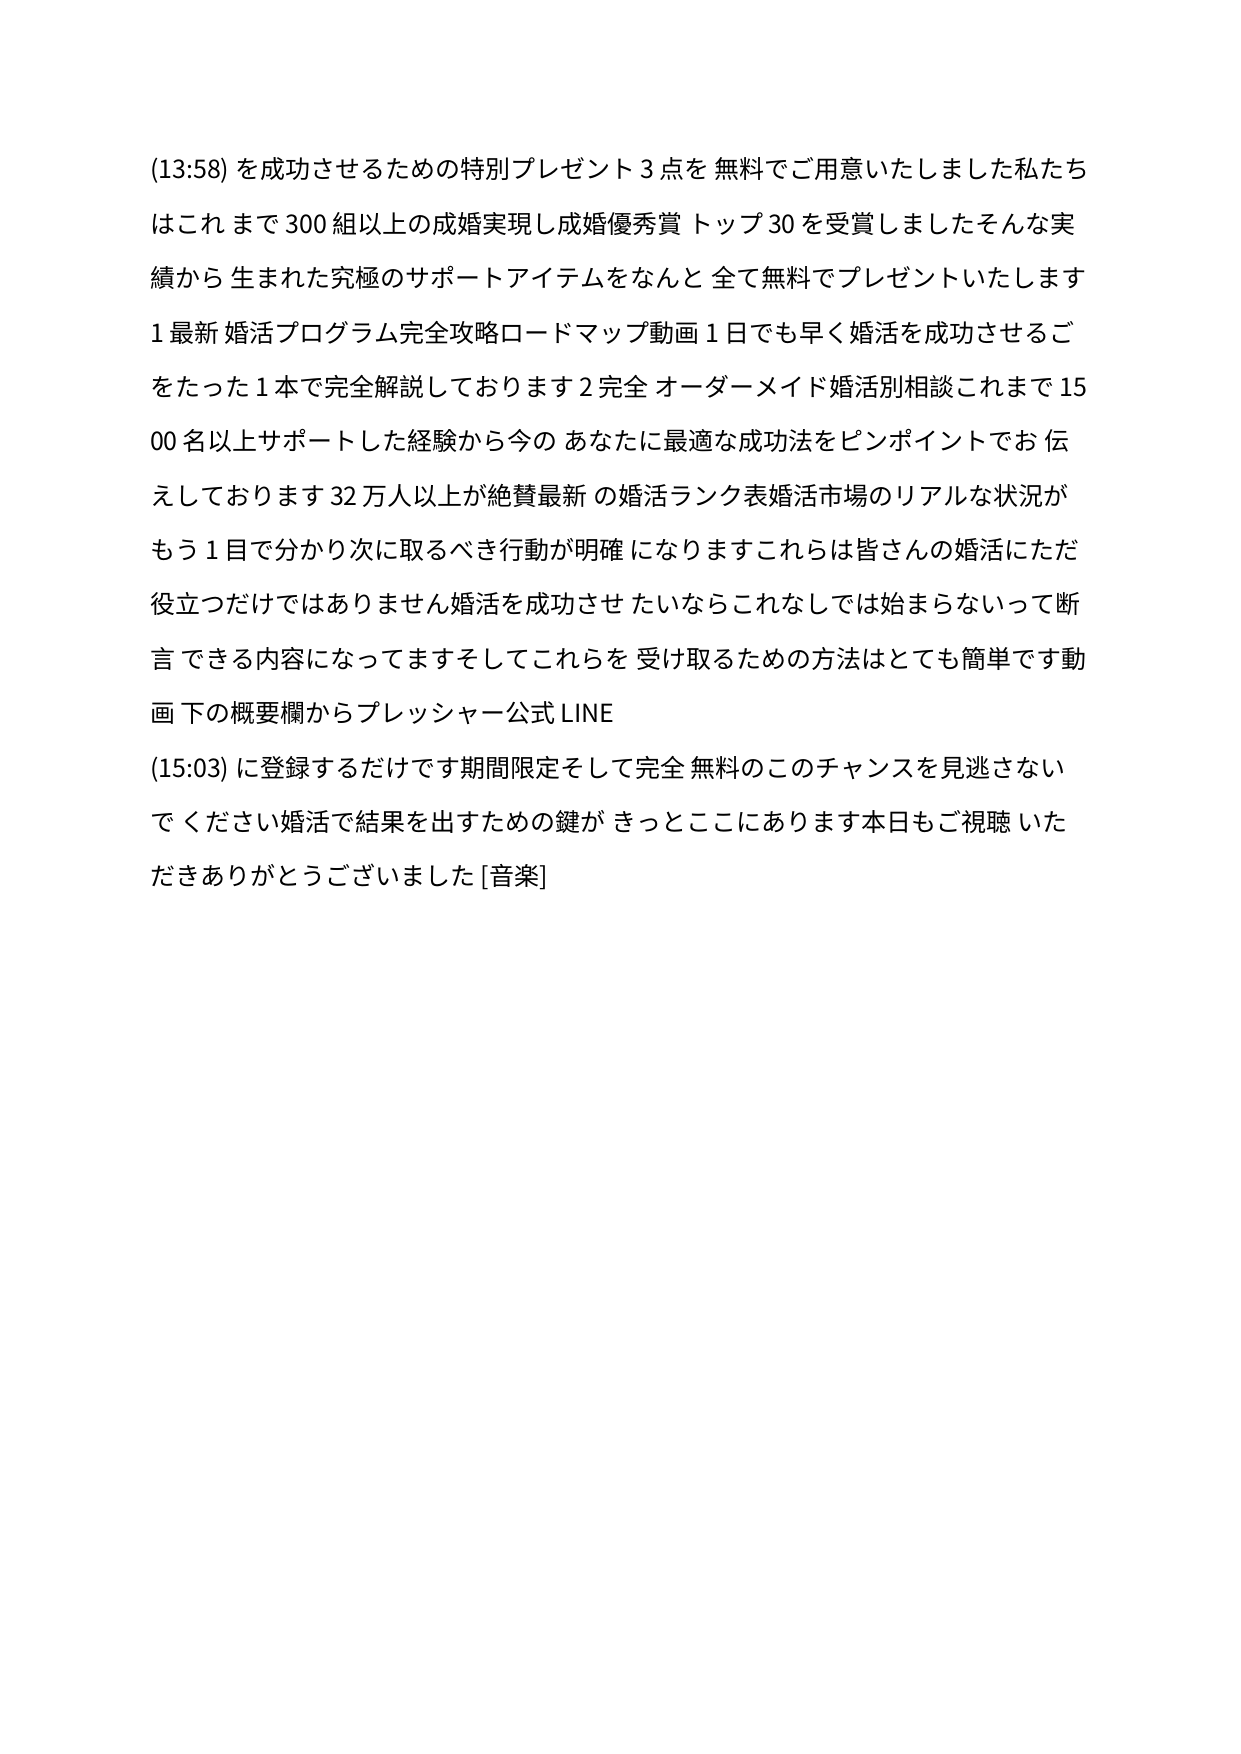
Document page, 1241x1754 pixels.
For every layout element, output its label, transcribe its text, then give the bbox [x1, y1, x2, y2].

text (13:58) を成功させるための特別プレゼント3点を 無料でご用意いたしました私たちはこれ まで300組以上の成婚実現し成婚優秀賞 トップ30を受賞しましたそんな実績から 生まれた究極のサポートアイテムをなんと 全て無料でプレゼントいたします1最新 婚活プログラム完全攻略ロードマップ動画 1日でも早く婚活を成功させるごをたった 1本で完全解説しております2完全 オーダーメイド婚活別相談これまで 1500名以上サポートした経験から今の あなたに最適な成功法をピンポイントでお 伝えしております32万人以上が絶賛最新 の婚活ランク表婚活市場のリアルな状況が もう1目で分かり次に取るべき行動が明確 になりますこれらは皆さんの婚活にただ 役立つだけではありません婚活を成功させ たいならこれなしでは始まらないって断言 できる内容になってますそしてこれらを 受け取るための方法はとても簡単です動画 下の概要欄からプレッシャー公式LINE [150, 150, 1090, 730]
text (15:03) に登録するだけです期間限定そして完全 無料のこのチャンスを見逃さないで ください婚活で結果を出すための鍵が きっとここにあります本日もご視聴 いただきありがとうございました [音楽] [150, 748, 1090, 893]
